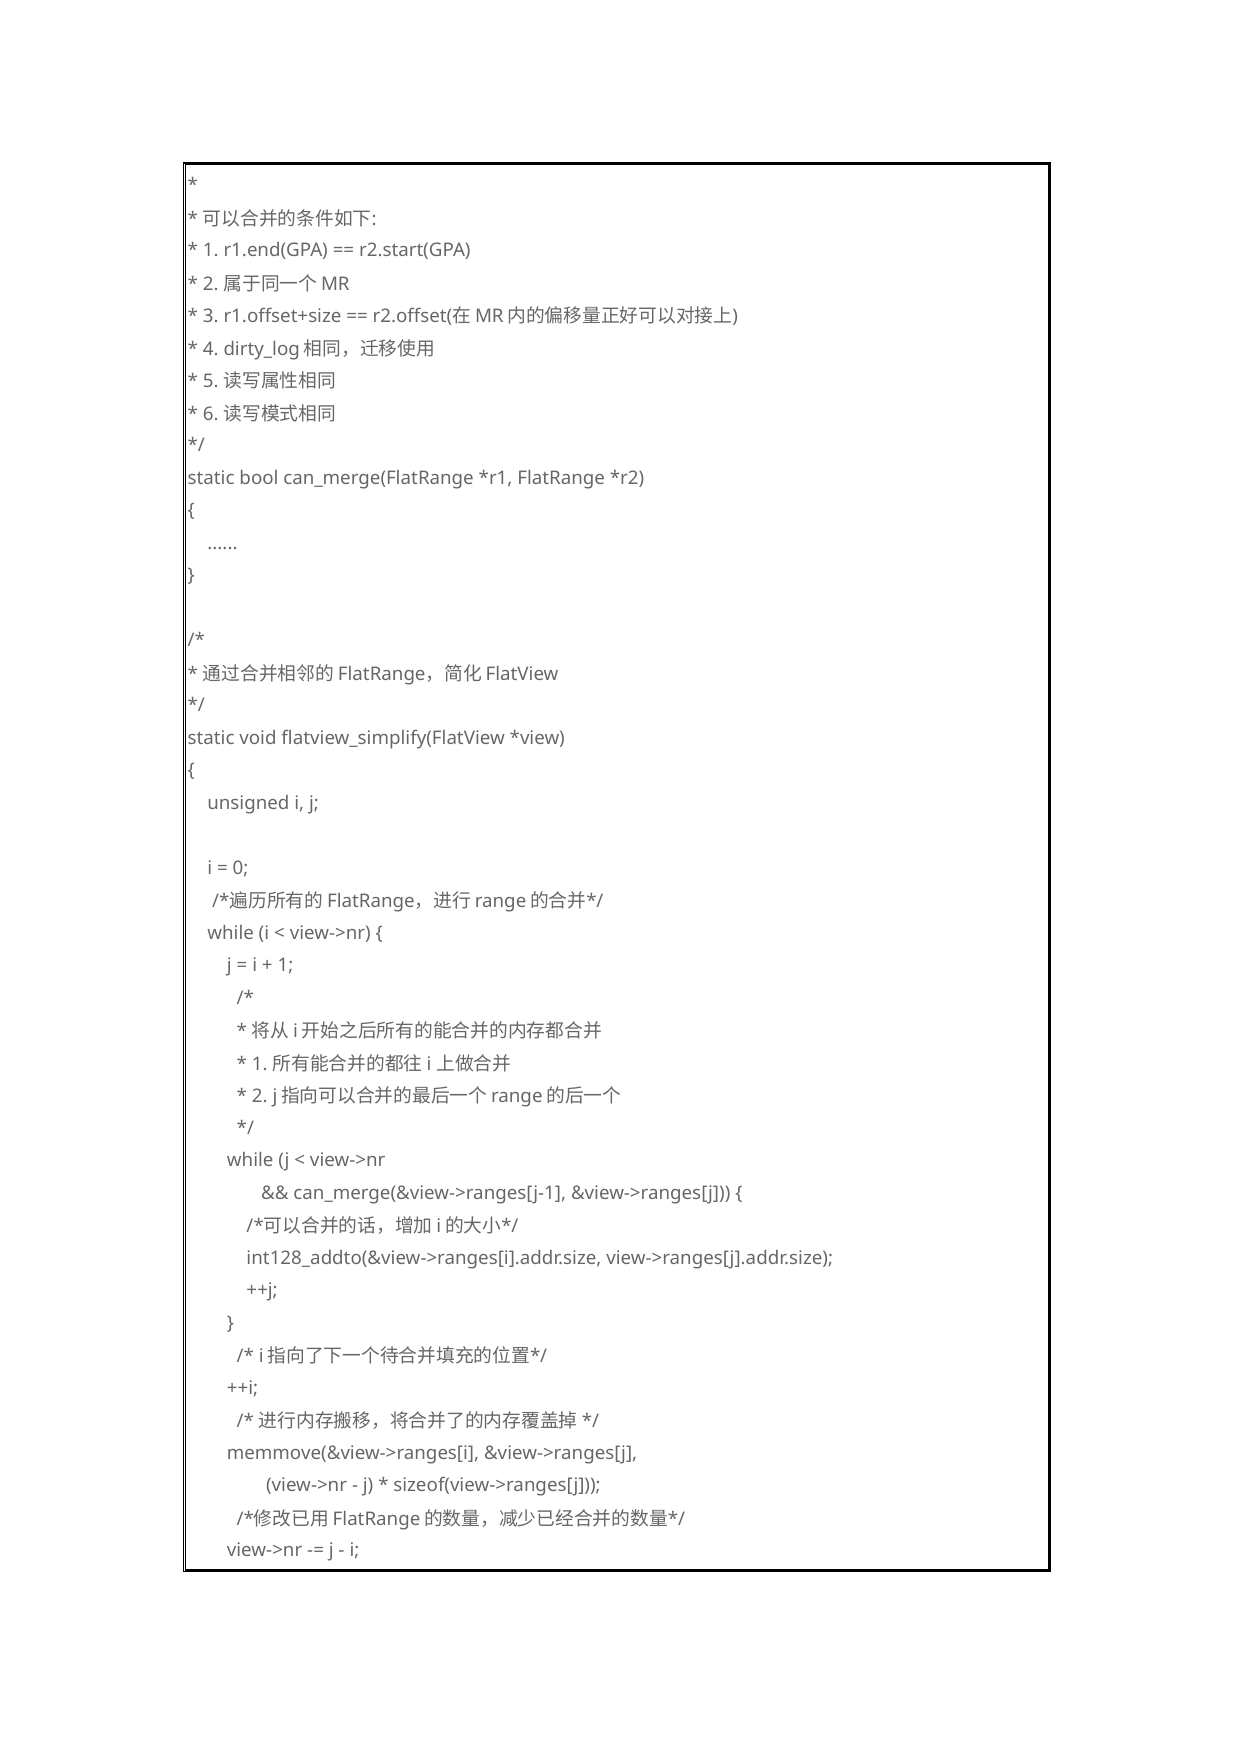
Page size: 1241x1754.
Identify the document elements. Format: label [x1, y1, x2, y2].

table_header [186, 165, 1048, 1569]
